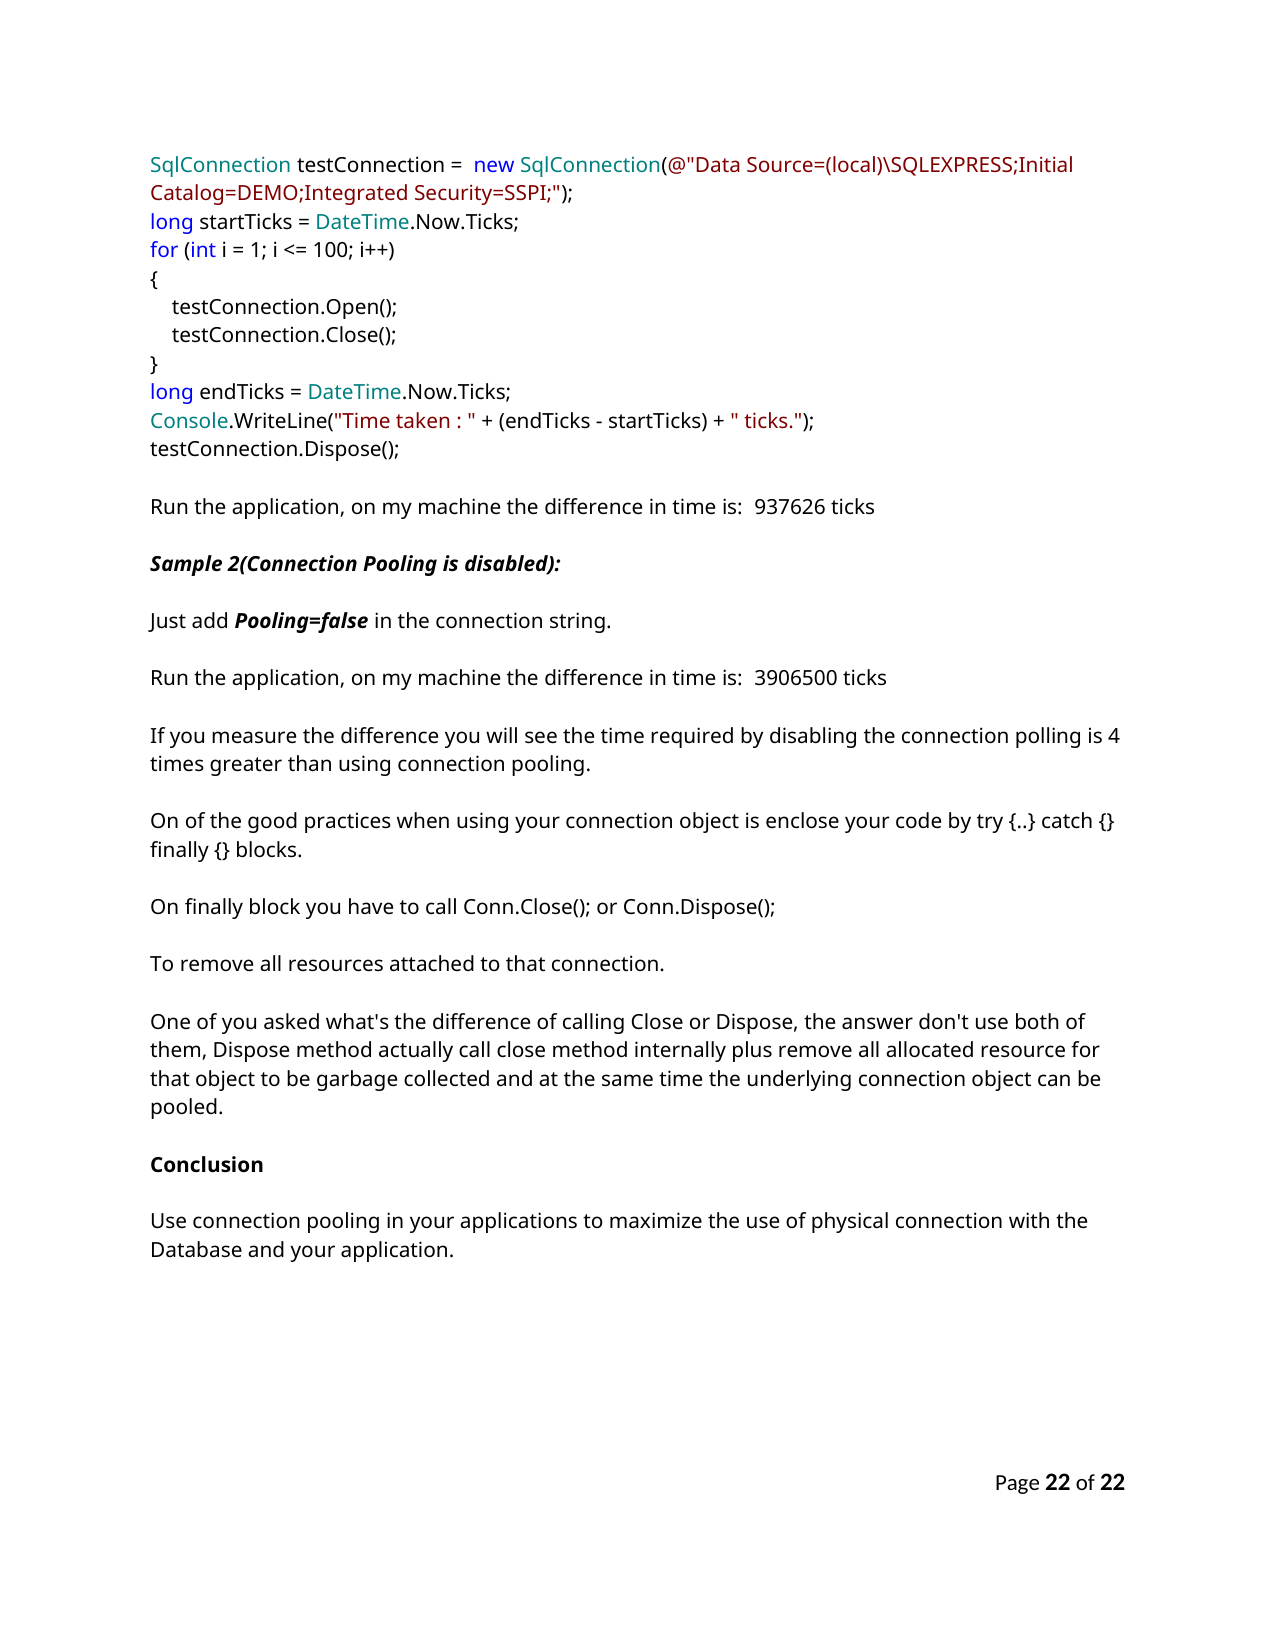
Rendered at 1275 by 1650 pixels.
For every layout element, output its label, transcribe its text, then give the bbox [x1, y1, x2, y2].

text SqlConnection testConnection = new SqlConnection(@"Data Source=(local)\SQLEXPRESS;Initial Catalog=DEMO;Integrated Security=SSPI;"); [150, 150, 1125, 207]
text testConnection.Dispose(); [150, 434, 1125, 463]
text Console.WriteLine("Time taken : " + (endTicks - startTicks) + " ticks."); [150, 406, 1125, 434]
text for (int i = 1; i <= 100; i++) [150, 235, 1125, 264]
text } [150, 349, 1125, 377]
text Sample 2(Connection Pooling is disabled): Just add Pooling=false in the connection string. Run the application, on my machine the difference in time is: 3906500 ticks [150, 549, 1125, 692]
text On finally block you have to call Conn.Close(); or Conn.Dispose(); To remove all resources attached to that connection. [150, 892, 1125, 978]
text testConnection.Open(); [150, 292, 1125, 321]
text Conclusion Use connection pooling in your applications to maximize the use of physical connection with the Database and your application. [150, 1150, 1125, 1263]
text long endTicks = DateTime.Now.Ticks; [150, 377, 1125, 406]
text Run the application, on my machine the difference in time is: 937626 ticks [150, 492, 1125, 520]
text If you measure the difference you will see the time required by disabling the connection polling is 4 times greater than using connection pooling. On of the good practices when using your connection object is enclose your code by try {..} catch {} finally {} blocks. [150, 721, 1125, 863]
text testConnection.Close(); [150, 321, 1125, 349]
text One of you asked what's the difference of calling Close or Dispose, the answer don't use both of them, Dispose method actually call close method internally plus remove all allocated resource for that object to be garbage collected and at the same time the underlying connection object can be pooled. [150, 1007, 1125, 1121]
text long startTicks = DateTime.Now.Ticks; [150, 207, 1125, 235]
text { [150, 264, 1125, 292]
